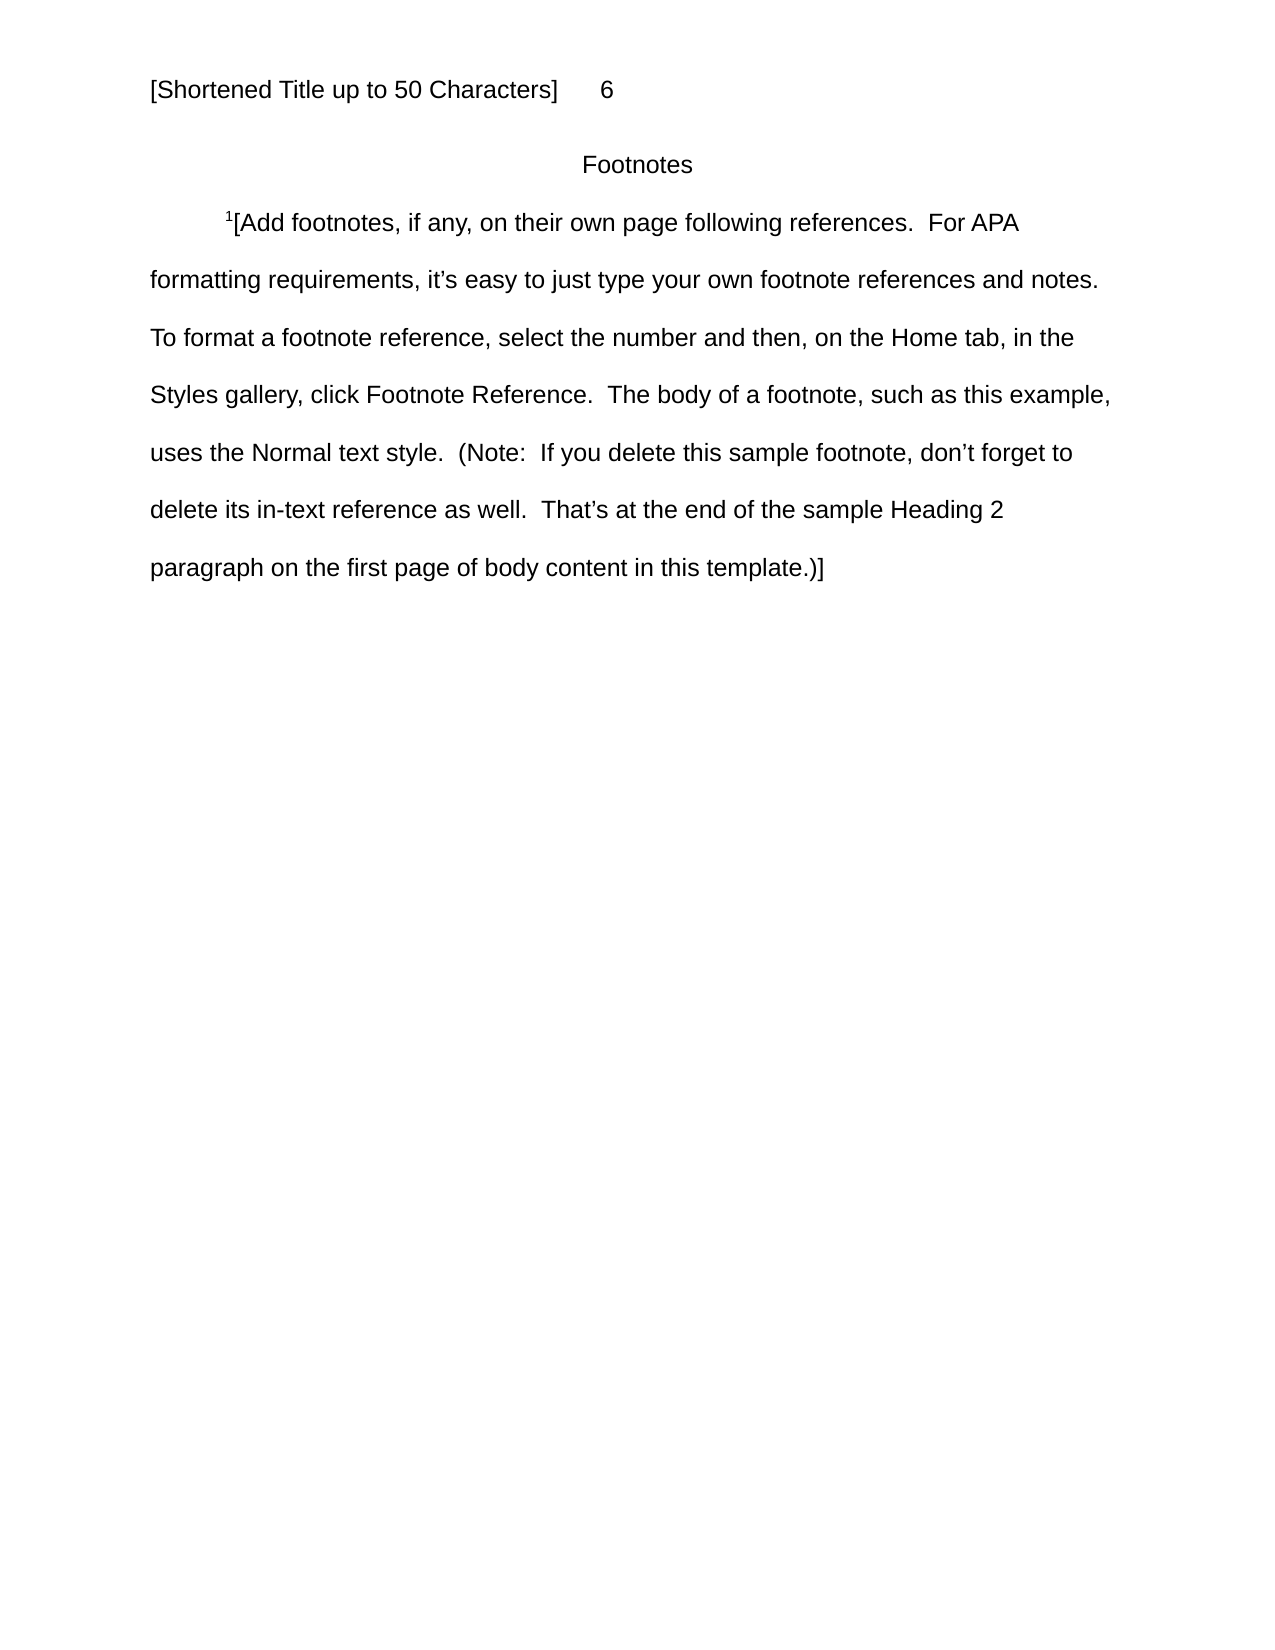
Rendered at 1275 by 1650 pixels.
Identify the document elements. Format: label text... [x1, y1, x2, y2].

text 1 [150, 207, 1125, 581]
